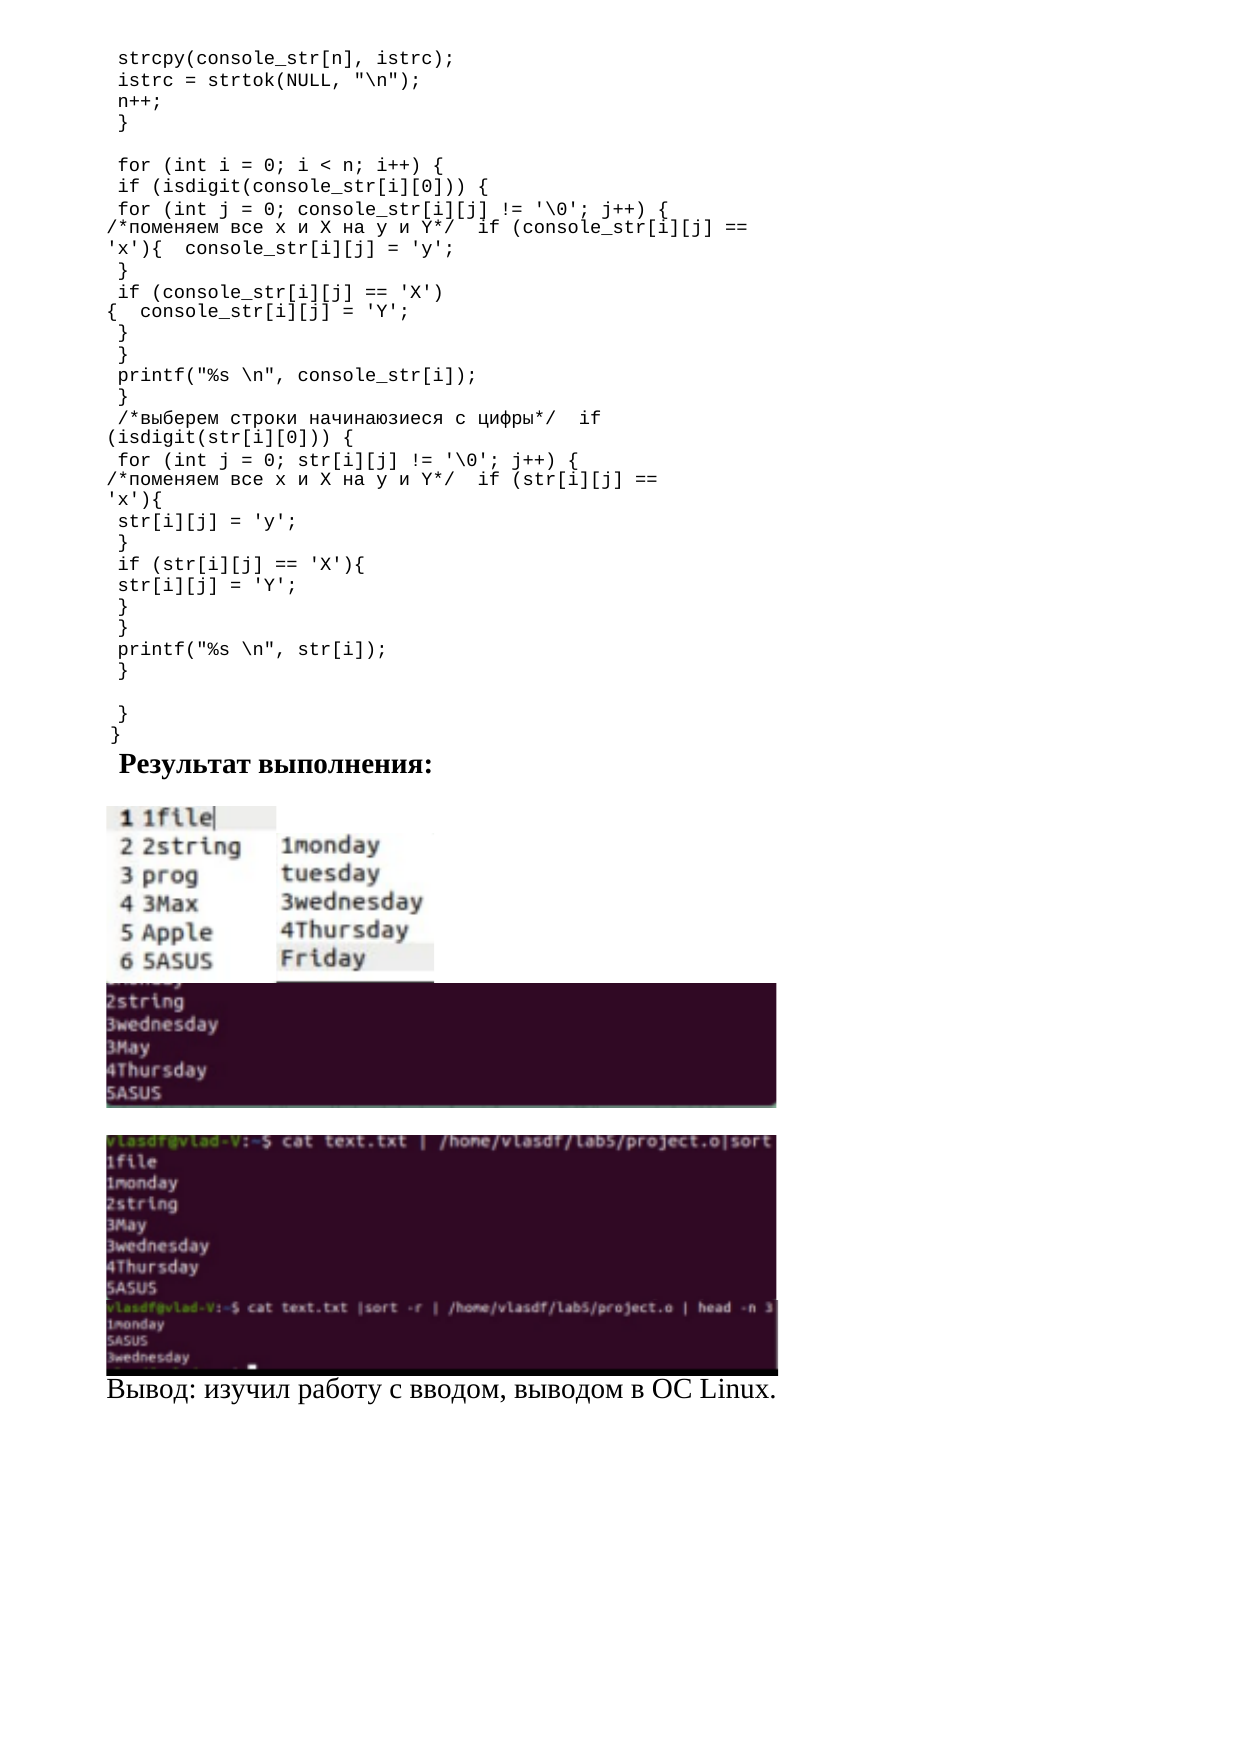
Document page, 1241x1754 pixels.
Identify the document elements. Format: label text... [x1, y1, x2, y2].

text for (int i = 0; i < n; i++) { [106, 156, 1150, 177]
text strcpy(console_str[n], istrc); [106, 49, 1150, 70]
text } [106, 661, 1150, 682]
text str[i][j] = 'Y'; [106, 576, 1150, 597]
text Результат выполнения: [119, 746, 1150, 780]
text } [106, 533, 1150, 554]
text for (int j = 0; str[i][j] != '\0'; j++) { /*поменяем все х и Х на y и Y*/ if (str[i][j] == 'x'){ [106, 450, 703, 511]
text } [110, 725, 1150, 746]
text if (isdigit(console_str[i][0])) { [106, 177, 1150, 198]
text } [106, 323, 1150, 344]
text printf("%s \n", console_str[i]); [106, 366, 1150, 387]
text } [106, 344, 1150, 366]
text } [106, 260, 1150, 282]
text } [106, 597, 1150, 618]
text str[i][j] = 'y'; [106, 512, 1150, 533]
text printf("%s \n", str[i]); [106, 639, 1150, 661]
text n++; [106, 92, 1150, 113]
text if (str[i][j] == 'X'){ [106, 554, 1150, 576]
text if (console_str[i][j] == 'X'){ console_str[i][j] = 'Y'; [106, 282, 624, 323]
text /*выберем строки начинаюзиеся с цифры*/ if (isdigit(str[i][0])) { [106, 408, 636, 449]
picture [106, 1135, 779, 1376]
text istrc = strtok(NULL, "\n"); [106, 70, 1150, 92]
text } [106, 618, 1150, 639]
text } [106, 704, 1150, 725]
text } [106, 387, 1150, 408]
picture [106, 806, 777, 1108]
text } [106, 113, 1150, 134]
text for (int j = 0; console_str[i][j] != '\0'; j++) { /*поменяем все х и Х на y и Y*/ if (console_str[i][j] == 'x'){ console_str[i][j] = 'y'; [106, 199, 793, 260]
